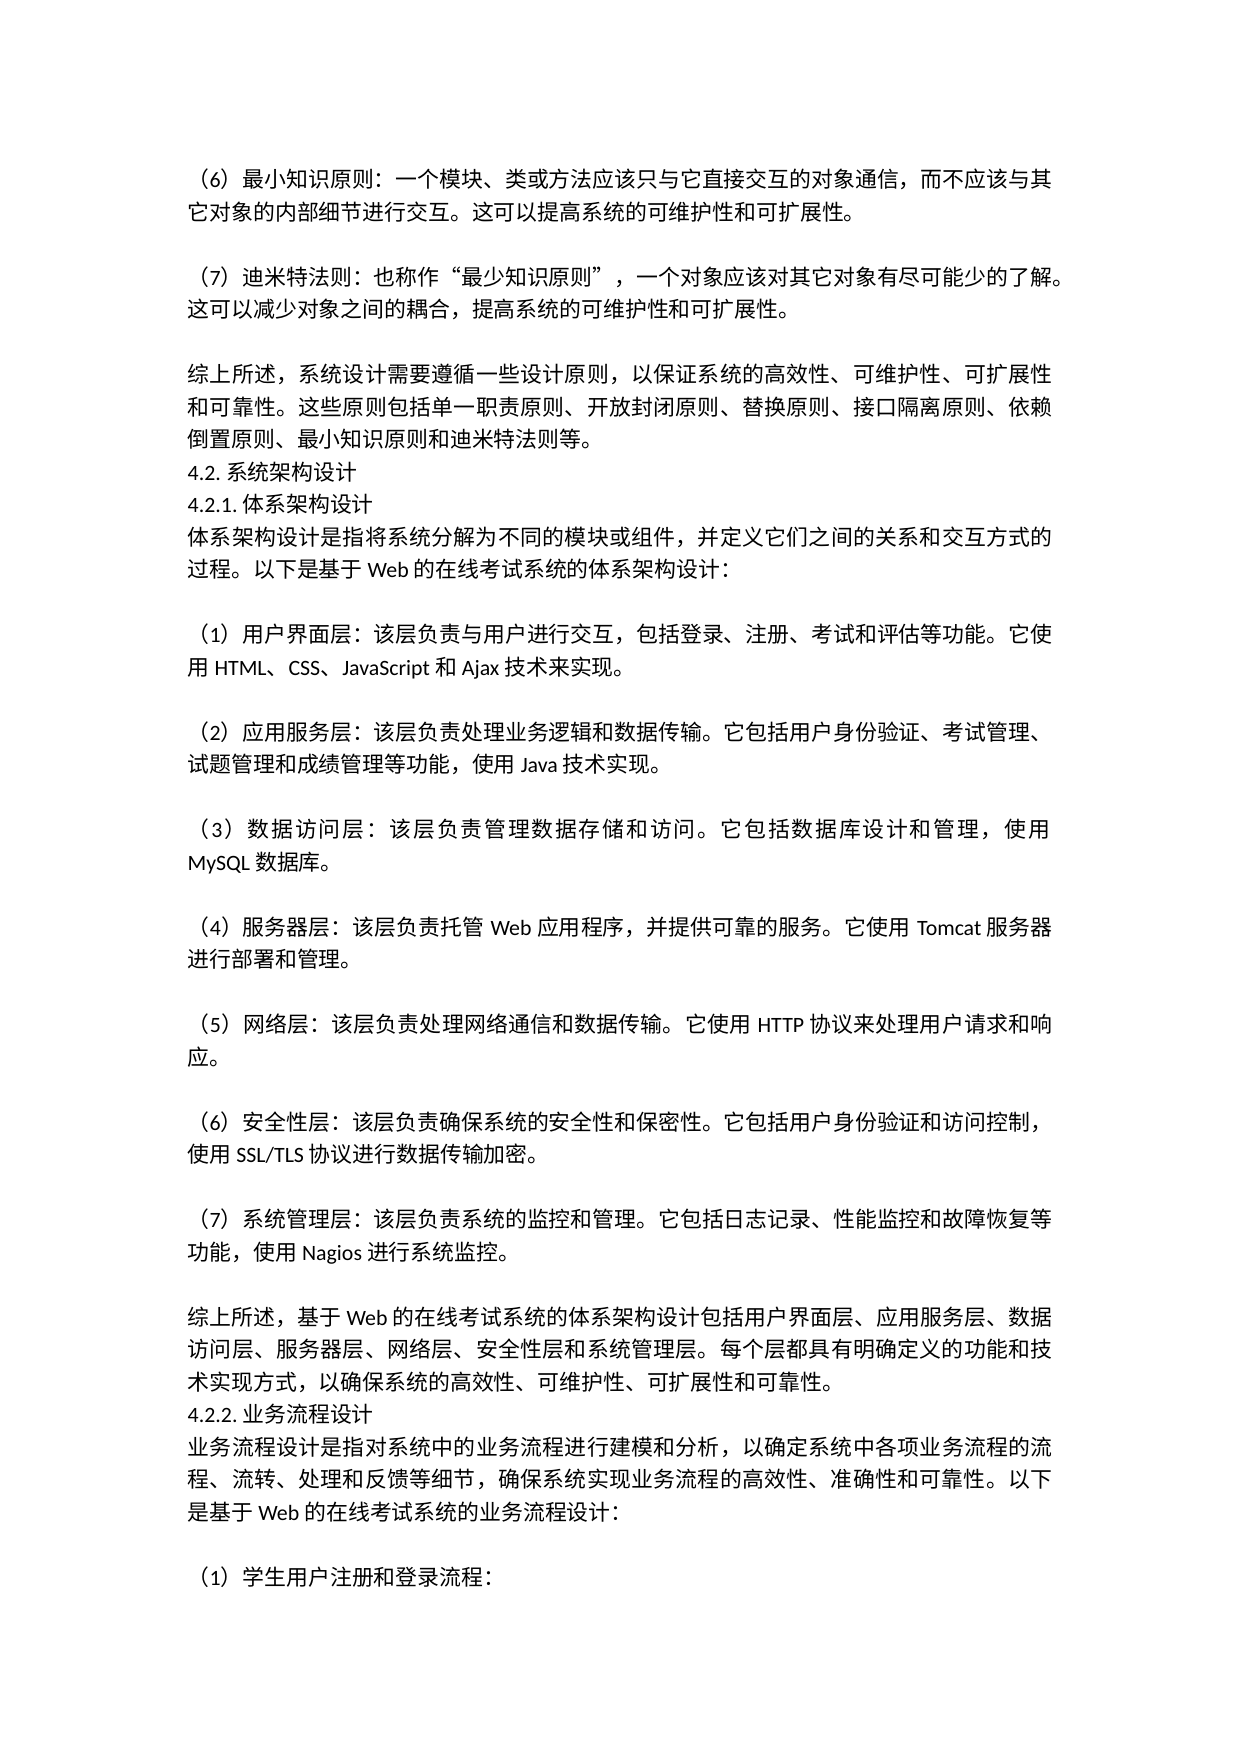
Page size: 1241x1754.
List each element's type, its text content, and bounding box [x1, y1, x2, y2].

text （7）系统管理层：该层负责系统的监控和管理。它包括日志记录、性能监控和故障恢复等功能，使用 Nagios 进行系统监控。 [187, 1202, 1053, 1267]
text （4）服务器层：该层负责托管 Web 应用程序，并提供可靠的服务。它使用 Tomcat 服务器进行部署和管理。 [187, 909, 1053, 974]
text 4.2. 系统架构设计 [187, 454, 1053, 487]
text （6）安全性层：该层负责确保系统的安全性和保密性。它包括用户身份验证和访问控制，使用 SSL/TLS 协议进行数据传输加密。 [187, 1104, 1053, 1169]
text 业务流程设计是指对系统中的业务流程进行建模和分析，以确定系统中各项业务流程的流程、流转、处理和反馈等细节，确保系统实现业务流程的高效性、准确性和可靠性。以下是基于 Web 的在线考试系统的业务流程设计： [187, 1429, 1053, 1527]
text （7）迪米特法则：也称作“最少知识原则”，一个对象应该对其它对象有尽可能少的了解。这可以减少对象之间的耦合，提高系统的可维护性和可扩展性。 [187, 259, 1053, 324]
text （3）数据访问层：该层负责管理数据存储和访问。它包括数据库设计和管理，使用 MySQL 数据库。 [187, 812, 1053, 877]
text 综上所述，系统设计需要遵循一些设计原则，以保证系统的高效性、可维护性、可扩展性和可靠性。这些原则包括单一职责原则、开放封闭原则、替换原则、接口隔离原则、依赖倒置原则、最小知识原则和迪米特法则等。 [187, 357, 1053, 454]
text （1）用户界面层：该层负责与用户进行交互，包括登录、注册、考试和评估等功能。它使用 HTML、CSS、JavaScript 和 Ajax 技术来实现。 [187, 617, 1053, 682]
text （2）应用服务层：该层负责处理业务逻辑和数据传输。它包括用户身份验证、考试管理、试题管理和成绩管理等功能，使用 Java 技术实现。 [187, 714, 1053, 779]
text 4.2.2. 业务流程设计 [187, 1397, 1053, 1429]
text 体系架构设计是指将系统分解为不同的模块或组件，并定义它们之间的关系和交互方式的过程。以下是基于 Web 的在线考试系统的体系架构设计： [187, 519, 1053, 584]
text 综上所述，基于 Web 的在线考试系统的体系架构设计包括用户界面层、应用服务层、数据访问层、服务器层、网络层、安全性层和系统管理层。每个层都具有明确定义的功能和技术实现方式，以确保系统的高效性、可维护性、可扩展性和可靠性。 [187, 1299, 1053, 1397]
text （5）网络层：该层负责处理网络通信和数据传输。它使用 HTTP 协议来处理用户请求和响应。 [187, 1007, 1053, 1072]
text 4.2.1. 体系架构设计 [187, 487, 1053, 519]
text （1）学生用户注册和登录流程： [187, 1559, 1053, 1592]
text （6）最小知识原则：一个模块、类或方法应该只与它直接交互的对象通信，而不应该与其它对象的内部细节进行交互。这可以提高系统的可维护性和可扩展性。 [187, 162, 1053, 227]
